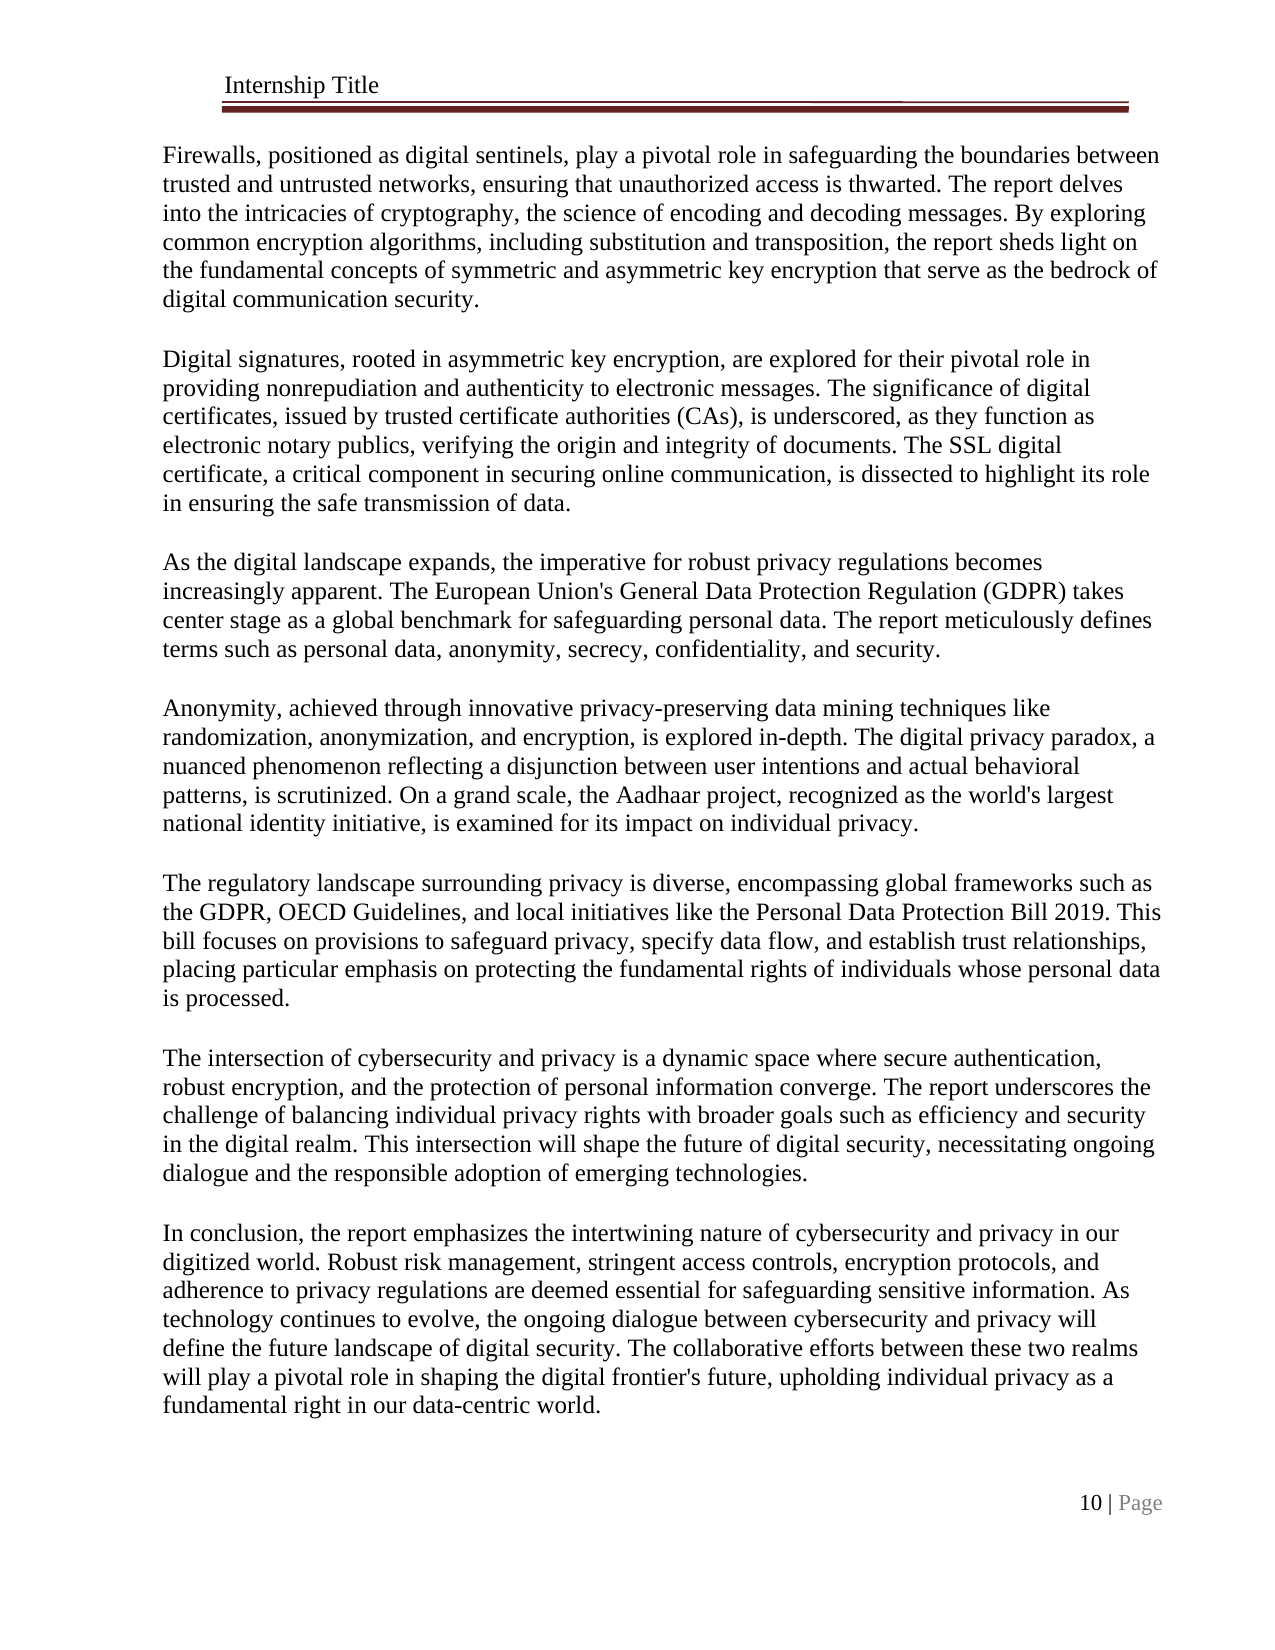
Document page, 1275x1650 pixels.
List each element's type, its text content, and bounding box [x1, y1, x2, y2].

text The intersection of cybersecurity and privacy is a dynamic space where secure authentication, robust encryption, and the protection of personal information converge. The report underscores the challenge of balancing individual privacy rights with broader goals such as efficiency and security in the digital realm. This intersection will shape the future of digital security, necessitating ongoing dialogue and the responsible adoption of emerging technologies. [162, 1043, 1162, 1187]
text The regulatory landscape surrounding privacy is diverse, encompassing global frameworks such as the GDPR, OECD Guidelines, and local initiatives like the Personal Data Protection Bill 2019. This bill focuses on provisions to safeguard privacy, specify data flow, and establish trust relationships, placing particular emphasis on protecting the fundamental rights of individuals whose personal data is processed. [162, 868, 1162, 1012]
text Digital signatures, rooted in asymmetric key encryption, are explored for their pivotal role in providing nonrepudiation and authenticity to electronic messages. The significance of digital certificates, issued by trusted certificate authorities (CAs), is underscored, as they function as electronic notary publics, verifying the origin and integrity of documents. The SSL digital certificate, a critical component in securing online communication, is dissected to highlight its role in ensuring the safe transmission of data. [162, 344, 1162, 516]
text Firewalls, positioned as digital sentinels, play a pivotal role in safeguarding the boundaries between trusted and untrusted networks, ensuring that unauthorized access is thwarted. The report delves into the intricacies of cryptography, the science of encoding and decoding messages. By exploring common encryption algorithms, including substitution and transposition, the report sheds light on the fundamental concepts of symmetric and asymmetric key encryption that serve as the bedrock of digital communication security. [162, 140, 1162, 313]
text In conclusion, the report emphasizes the intertwining nature of cybersecurity and privacy in our digitized world. Robust risk management, stringent access controls, encryption protocols, and adherence to privacy regulations are deemed essential for safeguarding sensitive information. As technology continues to evolve, the ongoing dialogue between cybersecurity and privacy will define the future landscape of digital security. The collaborative efforts between these two realms will play a pivotal role in shaping the digital frontier's future, upholding individual privacy as a fundamental right in our data-centric world. [162, 1218, 1162, 1419]
text As the digital landscape expands, the imperative for robust privacy regulations becomes increasingly apparent. The European Union's General Data Protection Regulation (GDPR) takes center stage as a global benchmark for safeguarding personal data. The report meticulously defines terms such as personal data, anonymity, secrecy, confidentiality, and security. [162, 547, 1162, 662]
text Anonymity, achieved through innovative privacy-preserving data mining techniques like randomization, anonymization, and encryption, is explored in-depth. The digital privacy paradox, a nuanced phenomenon reflecting a disjunction between user intentions and actual behavioral patterns, is scrutinized. On a grand scale, the Aadhaar project, recognized as the world's largest national identity initiative, is examined for its impact on individual privacy. [162, 693, 1162, 837]
